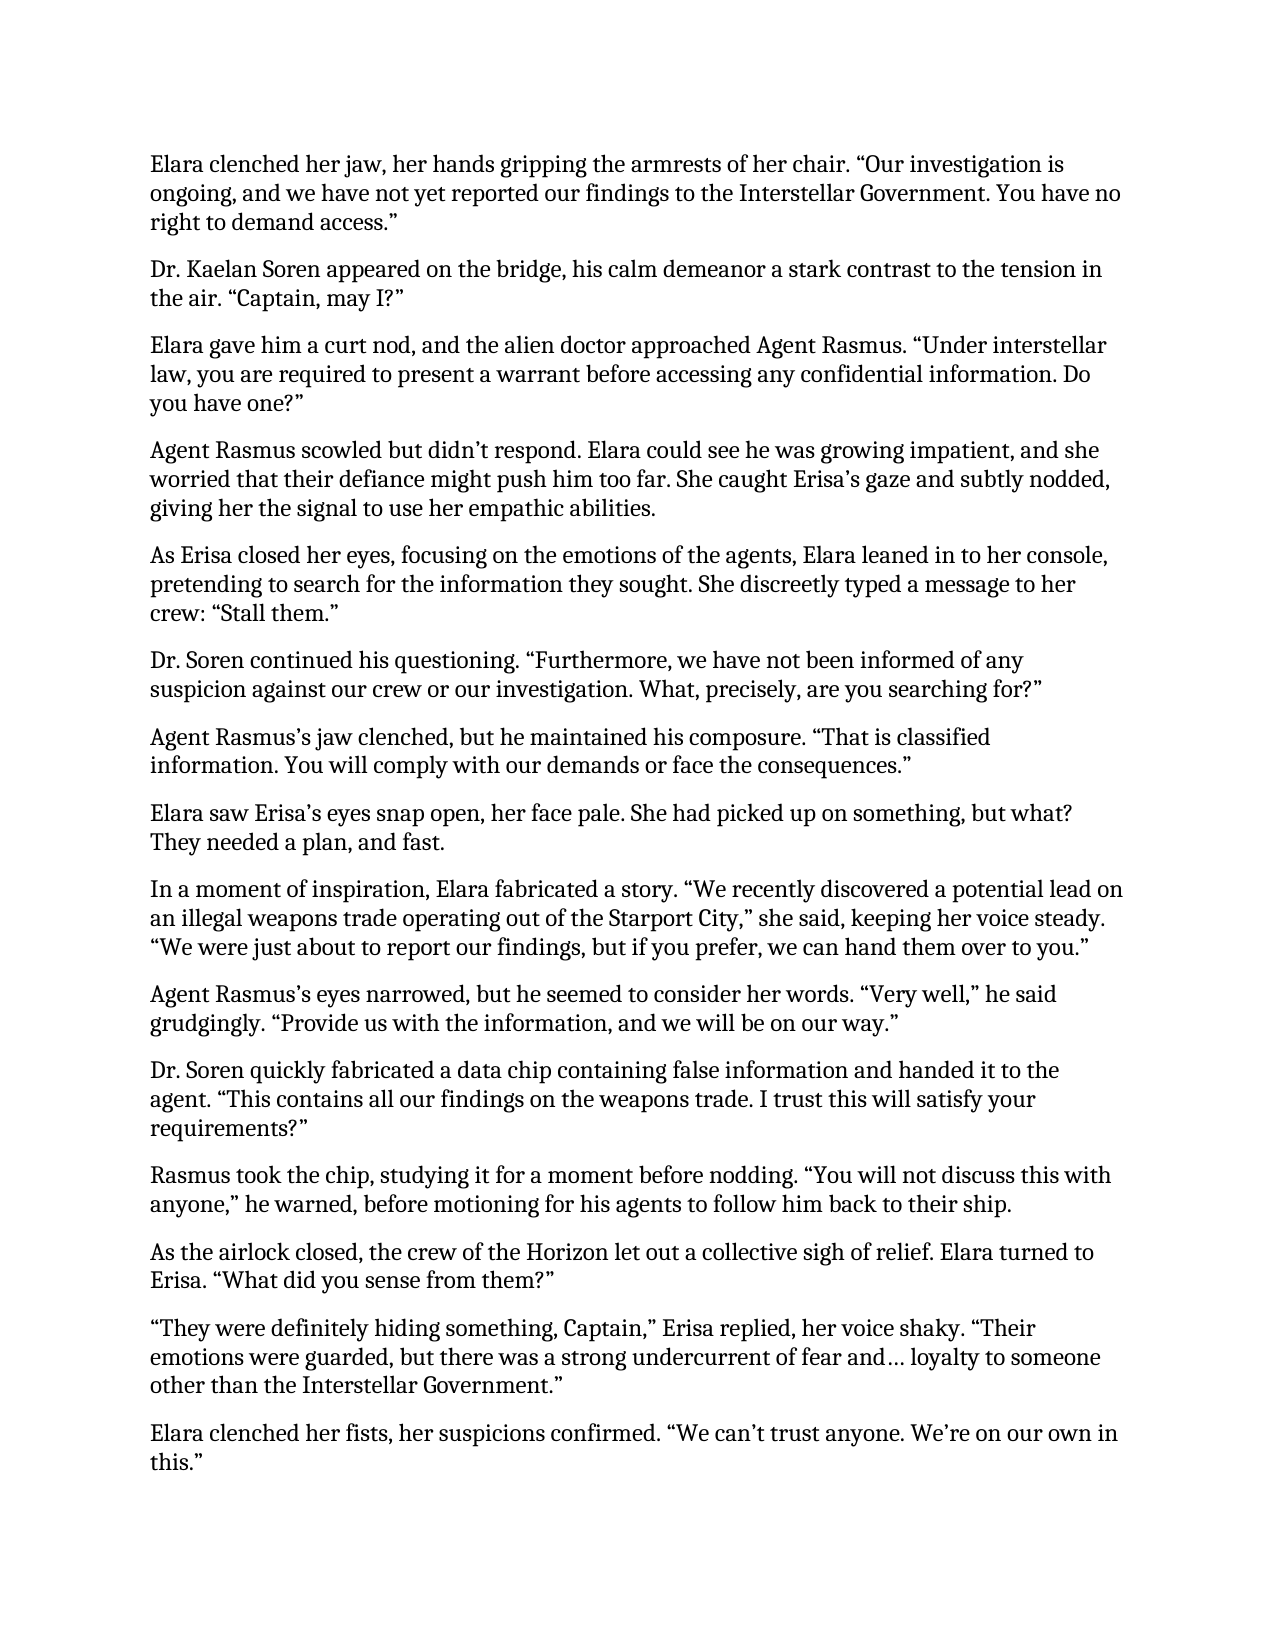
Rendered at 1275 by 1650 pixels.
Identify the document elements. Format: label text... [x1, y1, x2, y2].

text Agent Rasmus scowled but didn’t respond. Elara could see he was growing impatient, and she worried that their defiance might push him too far. She caught Erisa’s gaze and subtly nodded, giving her the signal to use her empathic abilities. [150, 436, 1125, 522]
text As the airlock closed, the crew of the Horizon let out a collective sigh of relief. Elara turned to Erisa. “What did you sense from them?” [150, 1237, 1125, 1295]
text Rasmus took the chip, studying it for a moment before nodding. “You will not discuss this with anyone,” he warned, before motioning for his agents to follow him back to their ship. [150, 1161, 1125, 1219]
text Elara clenched her jaw, her hands gripping the armrests of her chair. “Our investigation is ongoing, and we have not yet reported our findings to the Interstellar Government. You have no right to demand access.” [150, 150, 1125, 236]
text Dr. Soren quickly fabricated a data chip containing false information and handed it to the agent. “This contains all our findings on the weapons trade. I trust this will satisfy your requirements?” [150, 1056, 1125, 1142]
text “They were definitely hiding something, Captain,” Erisa replied, her voice shaky. “Their emotions were guarded, but there was a strong undercurrent of fear and… loyalty to someone other than the Interstellar Government.” [150, 1314, 1125, 1400]
text Dr. Kaelan Soren appeared on the bridge, his calm demeanor a stark contrast to the tension in the air. “Captain, may I?” [150, 255, 1125, 312]
text Agent Rasmus’s eyes narrowed, but he seemed to consider her words. “Very well,” he said grudgingly. “Provide us with the information, and we will be on our way.” [150, 980, 1125, 1037]
text Dr. Soren continued his questioning. “Furthermore, we have not been informed of any suspicion against our crew or our investigation. What, precisely, are you searching for?” [150, 646, 1125, 704]
text Elara gave him a curt nod, and the alien doctor approached Agent Rasmus. “Under interstellar law, you are required to present a warrant before accessing any confidential information. Do you have one?” [150, 331, 1125, 417]
text As Erisa closed her eyes, focusing on the emotions of the agents, Elara leaned in to her console, pretending to search for the information they sought. She discreetly typed a message to her crew: “Stall them.” [150, 541, 1125, 627]
text In a moment of inspiration, Elara fabricated a story. “We recently discovered a potential lead on an illegal weapons trade operating out of the Starport City,” she said, keeping her voice steady. “We were just about to report our findings, but if you prefer, we can hand them over to you.” [150, 875, 1125, 961]
text Elara clenched her fists, her suspicions confirmed. “We can’t trust anyone. We’re on our own in this.” [150, 1419, 1125, 1476]
text Elara saw Erisa’s eyes snap open, her face pale. She had picked up on something, but what? They needed a plan, and fast. [150, 799, 1125, 856]
text Agent Rasmus’s jaw clenched, but he maintained his composure. “That is classified information. You will comply with our demands or face the consequences.” [150, 722, 1125, 780]
